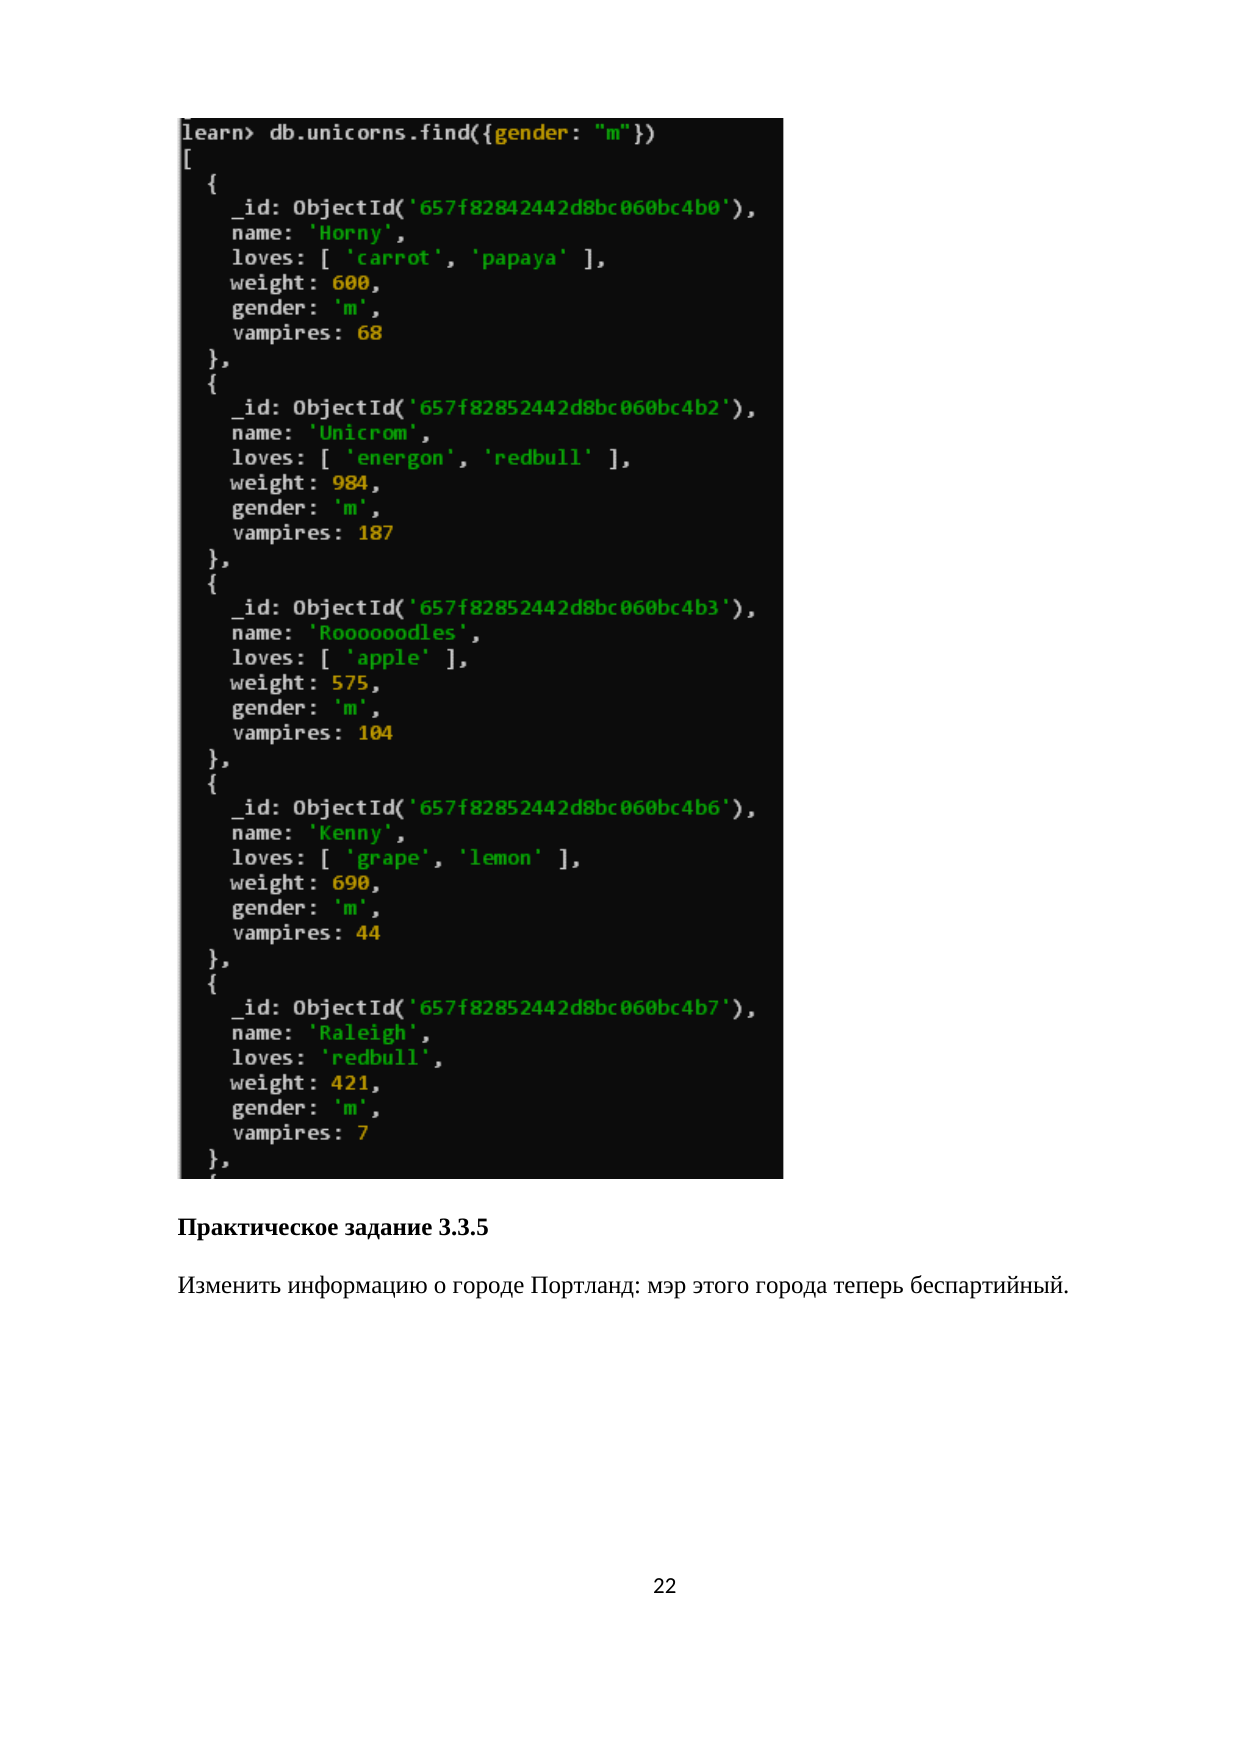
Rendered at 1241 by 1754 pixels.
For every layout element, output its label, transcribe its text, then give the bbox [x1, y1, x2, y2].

picture [177, 118, 784, 1179]
text Изменить информацию о городе Портланд: мэр этого города теперь беспартийный. [177, 1270, 1152, 1299]
subtitle Практическое задание 3.3.5 [177, 1212, 1152, 1241]
